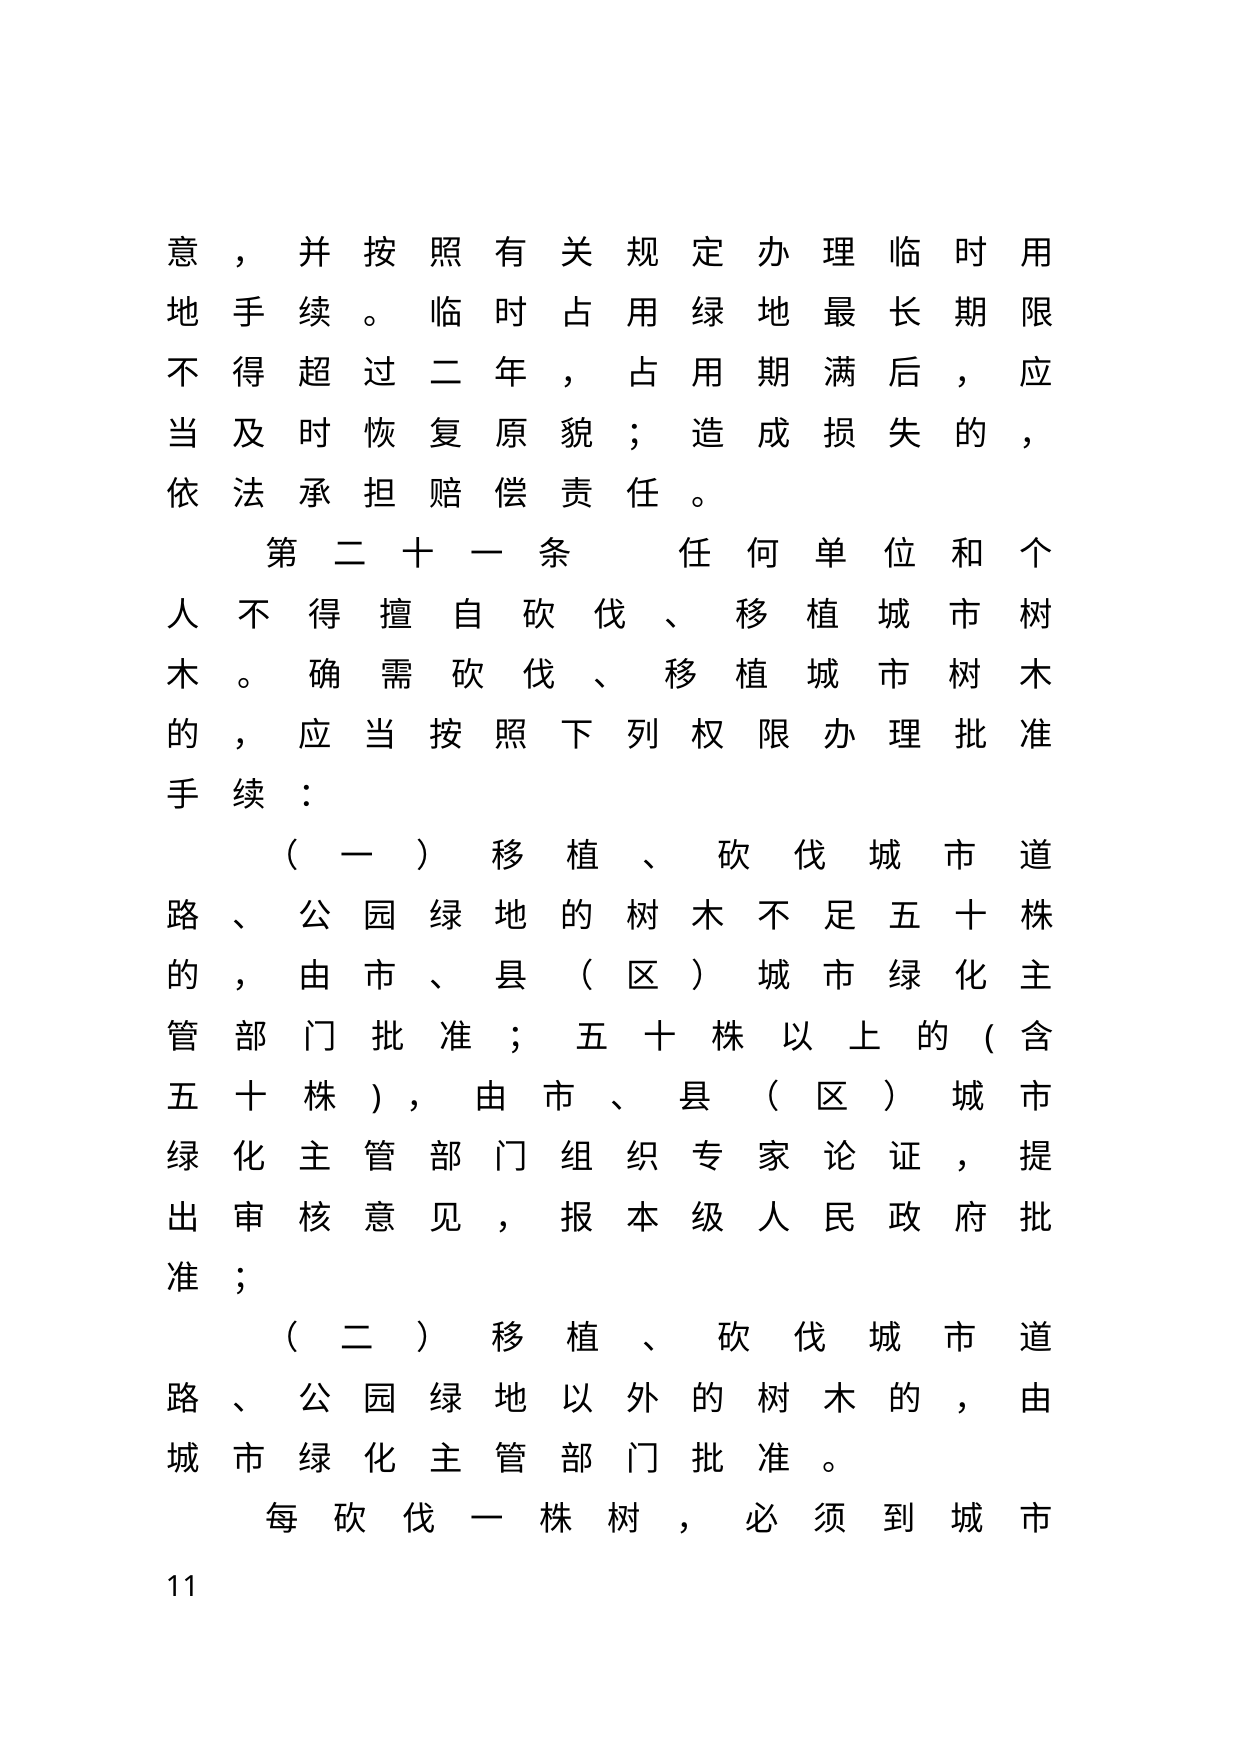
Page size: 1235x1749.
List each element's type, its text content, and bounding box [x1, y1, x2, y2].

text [167, 1486, 1085, 1546]
text 第二十一条 任何单位和个人不得擅自砍伐、移植城市树木。确需砍伐、移植城市树木的，应当按照下列权限办理批准手续： [167, 521, 1085, 822]
text （二）移植、砍伐城市道路、公园绿地以外的树木的，由城市绿化主管部门批准。 [167, 1305, 1085, 1486]
text （一）移植、砍伐城市道路、公园绿地的树木不足五十株的，由市、县（区）城市绿化主管部门批准；五十株以上的(含五十株)，由市、县（区）城市绿化主管部门组织专家论证，提出审核意见，报本级人民政府批准； [167, 822, 1085, 1305]
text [167, 219, 1085, 521]
